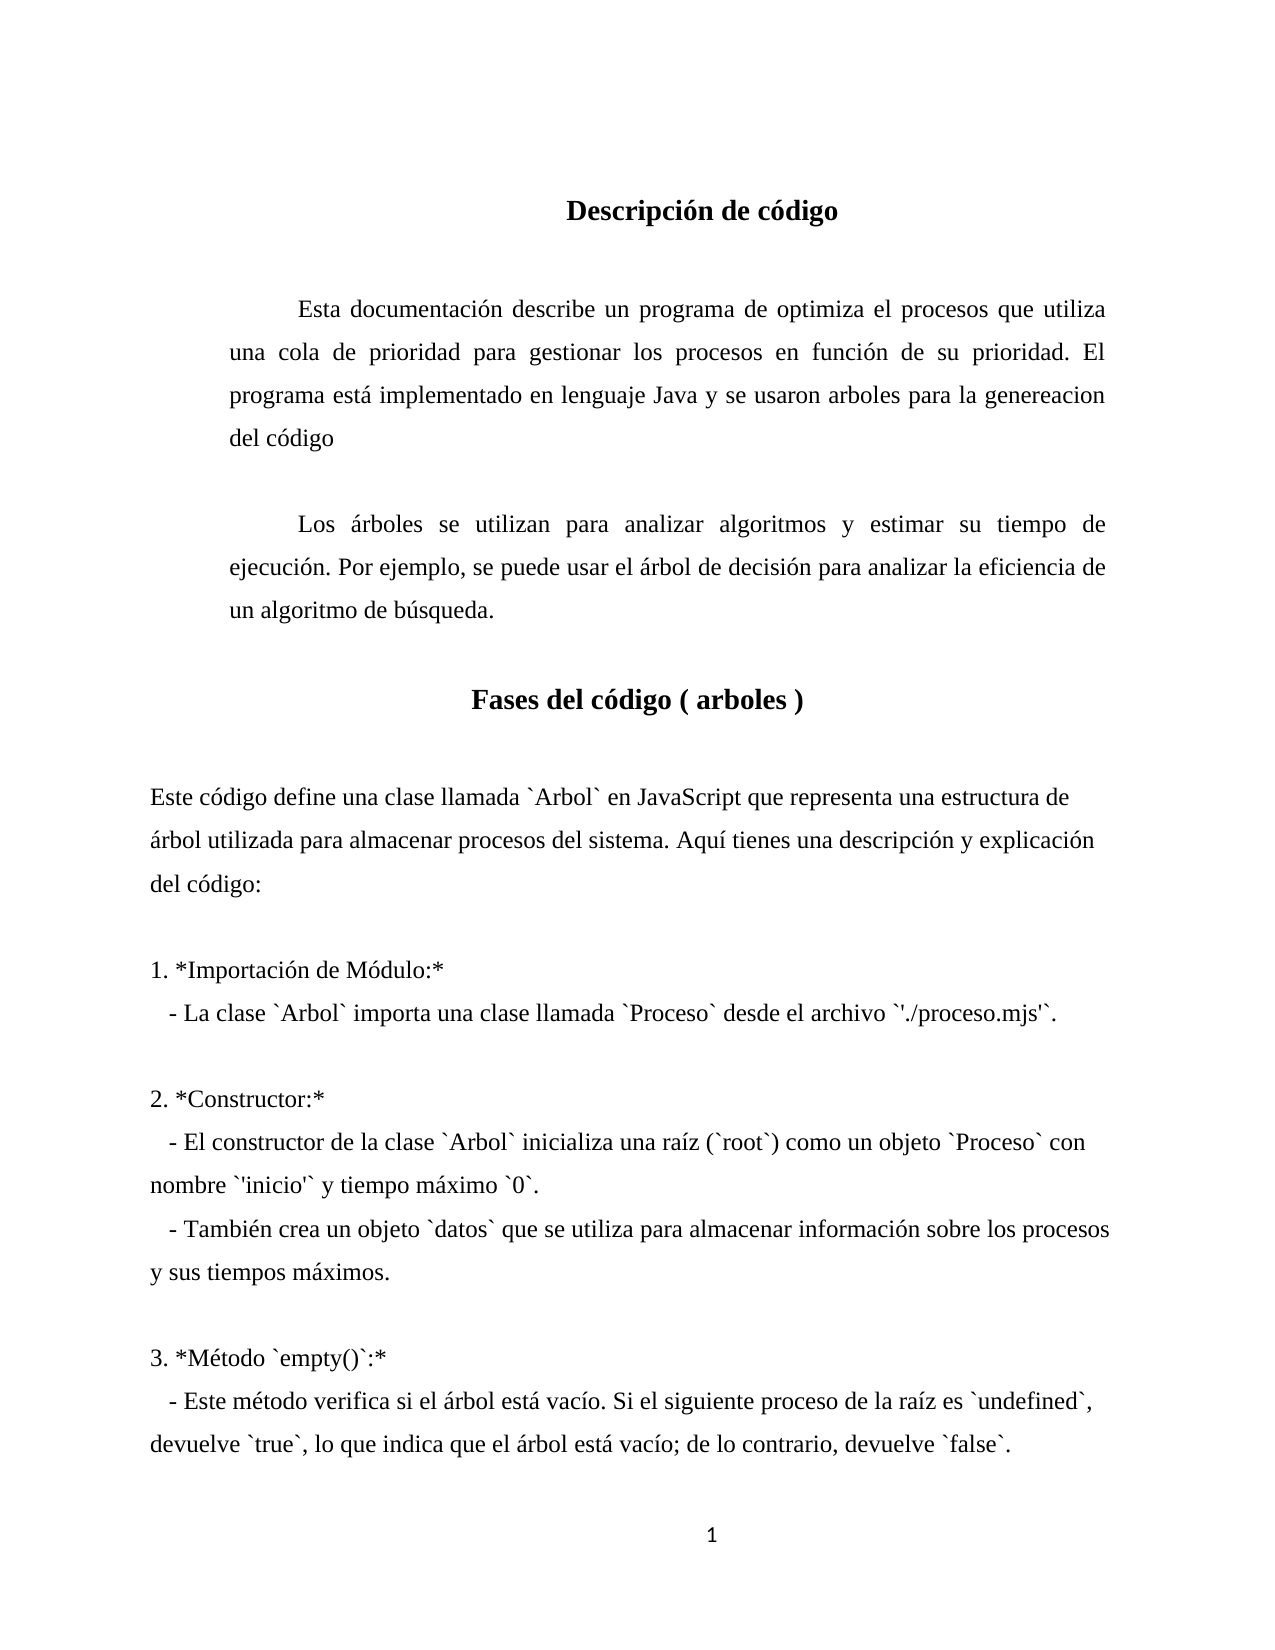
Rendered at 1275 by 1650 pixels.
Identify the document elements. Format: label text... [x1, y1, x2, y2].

text - Este método verifica si el árbol está vacío. Si el siguiente proceso de la raíz es `undefined`, devuelve `true`, lo que indica que el árbol está vacío; de lo contrario, devuelve `false`. [150, 1386, 1125, 1458]
text 1. *Importación de Módulo:* [150, 955, 1125, 984]
text Fases del código ( arboles ) [150, 682, 1125, 715]
text - El constructor de la clase `Arbol` inicializa una raíz (`root`) como un objeto `Proceso` con nombre `'inicio'` y tiempo máximo `0`. [150, 1127, 1125, 1199]
text 3. *Método `empty()`:* [150, 1343, 1125, 1372]
text Descripción de código [229, 193, 1107, 227]
text Esta documentación describe un programa de optimiza el procesos que utiliza una cola de prioridad para gestionar los procesos en función de su prioridad. El programa está implementado en lenguaje Java y se usaron arboles para la genereacion del código [229, 294, 1107, 452]
text 2. *Constructor:* [150, 1084, 1125, 1113]
text - La clase `Arbol` importa una clase llamada `Proceso` desde el archivo `'./proceso.mjs'`. [150, 998, 1125, 1027]
text Este código define una clase llamada `Arbol` en JavaScript que representa una estructura de árbol utilizada para almacenar procesos del sistema. Aquí tienes una descripción y explicación del código: [150, 782, 1125, 897]
text Los árboles se utilizan para analizar algoritmos y estimar su tiempo de ejecución. Por ejemplo, se puede usar el árbol de decisión para analizar la eficiencia de un algoritmo de búsqueda. [229, 509, 1107, 624]
text - También crea un objeto `datos` que se utiliza para almacenar información sobre los procesos y sus tiempos máximos. [150, 1214, 1125, 1286]
